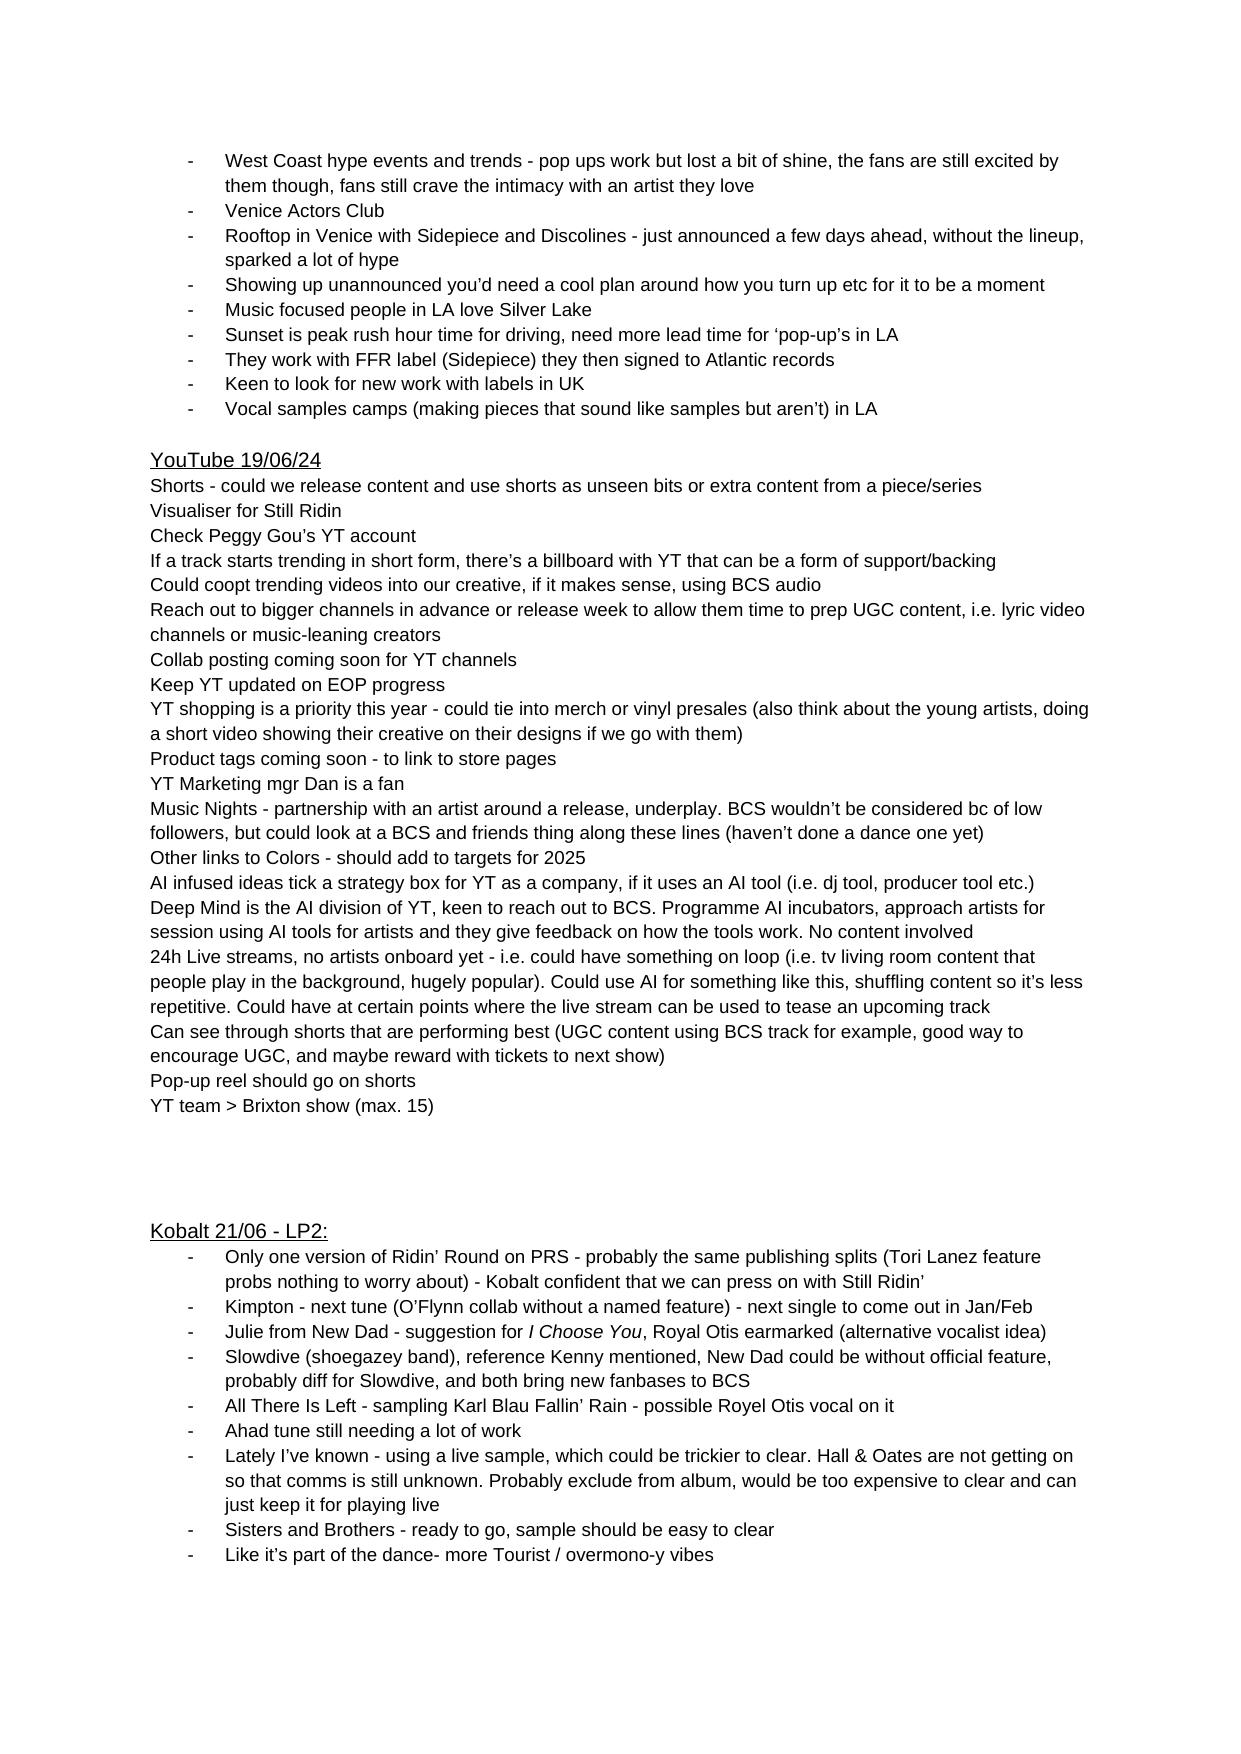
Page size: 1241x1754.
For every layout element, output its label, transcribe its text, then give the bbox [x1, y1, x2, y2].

list Vocal samples camps (making pieces that sound like samples but aren’t) in LA [187, 398, 1090, 419]
text Reach out to bigger channels in advance or release week to allow them time to prep UGC content, i.e. lyric video channels or music-leaning creators [150, 599, 1090, 645]
text AI infused ideas tick a strategy box for YT as a company, if it uses an AI tool (i.e. dj tool, producer tool etc.) [150, 872, 1090, 893]
list Kimpton - next tune (O’Flynn collab without a named feature) - next single to come out in Jan/Feb [187, 1296, 1090, 1317]
text YouTube 19/06/24 [150, 447, 1090, 471]
text Shorts - could we release content and use shorts as unseen bits or extra content from a piece/series [150, 475, 1090, 497]
text YT Marketing mgr Dan is a fan [150, 772, 1090, 794]
list All There Is Left - sampling Karl Blau Fallin’ Rain - possible Royel Otis vocal on it [187, 1395, 1090, 1417]
text Can see through shorts that are performing best (UGC content using BCS track for example, good way to encourage UGC, and maybe reward with tickets to next show) [150, 1020, 1090, 1067]
list West Coast hype events and trends - pop ups work but lost a bit of shine, the fans are still excited by them though, fans still crave the intimacy with an artist they love [187, 150, 1090, 196]
list Julie from New Dad - suggestion for I Choose You, Royal Otis earmarked (alternative vocalist idea) [187, 1321, 1090, 1342]
list Lately I’ve known - using a live sample, which could be trickier to clear. Hall & Oates are not getting on so that comms is still unknown. Probably exclude from album, would be too expensive to clear and can just keep it for playing live [187, 1444, 1090, 1516]
text Could coopt trending videos into our creative, if it makes sense, using BCS audio [150, 574, 1090, 596]
text Keep YT updated on EOP progress [150, 673, 1090, 695]
text Product tags coming soon - to link to store pages [150, 748, 1090, 769]
text Collab posting coming soon for YT channels [150, 648, 1090, 670]
list Like it’s part of the dance- more Tourist / overmono-y vibes [187, 1544, 1090, 1565]
list Sisters and Brothers - ready to go, sample should be easy to clear [187, 1519, 1090, 1541]
text YT shopping is a priority this year - could tie into merch or vinyl presales (also think about the young artists, doing a short video showing their creative on their designs if we go with them) [150, 698, 1090, 744]
list Keen to look for new work with labels in UK [187, 373, 1090, 395]
text Music Nights - partnership with an artist around a release, underplay. BCS wouldn’t be considered bc of low followers, but could look at a BCS and friends thing along these lines (haven’t done a dance one yet) [150, 797, 1090, 844]
list Music focused people in LA love Silver Lake [187, 299, 1090, 320]
list Rooftop in Venice with Sidepiece and Discolines - just announced a few days ahead, without the lineup, sparked a lot of hype [187, 224, 1090, 271]
list Venice Actors Club [187, 199, 1090, 221]
list Showing up unannounced you’d need a cool plan around how you turn up etc for it to be a moment [187, 274, 1090, 296]
text Deep Mind is the AI division of YT, keen to reach out to BCS. Programme AI incubators, approach artists for session using AI tools for artists and they give feedback on how the tools work. No content involved [150, 896, 1090, 943]
list They work with FFR label (Sidepiece) they then signed to Atlantic records [187, 348, 1090, 370]
text Other links to Colors - should add to targets for 2025 [150, 847, 1090, 868]
text If a track starts trending in short form, there’s a billboard with YT that can be a form of support/backing [150, 549, 1090, 571]
list Ahad tune still needing a lot of work [187, 1420, 1090, 1441]
text Check Peggy Gou’s YT account [150, 524, 1090, 546]
text 24h Live streams, no artists onboard yet - i.e. could have something on loop (i.e. tv living room content that people play in the background, hugely popular). Could use AI for something like this, shuffling content so it’s less repetitive. Could have at certain points where the live stream can be used to tease an upcoming track [150, 946, 1090, 1017]
text Pop-up reel should go on shorts [150, 1070, 1090, 1092]
list Slowdive (shoegazey band), reference Kenny mentioned, New Dad could be without official feature, probably diff for Slowdive, and both bring new fanbases to BCS [187, 1345, 1090, 1392]
list Sunset is peak rush hour time for driving, need more lead time for ‘pop-up’s in LA [187, 323, 1090, 345]
text YT team > Brixton show (max. 15) [150, 1095, 1090, 1116]
text Kobalt 21/06 - LP2: [150, 1219, 1090, 1243]
list Only one version of Ridin’ Round on PRS - probably the same publishing splits (Tori Lanez feature probs nothing to worry about) - Kobalt confident that we can press on with Still Ridin’ [187, 1246, 1090, 1293]
text Visualiser for Still Ridin [150, 500, 1090, 521]
